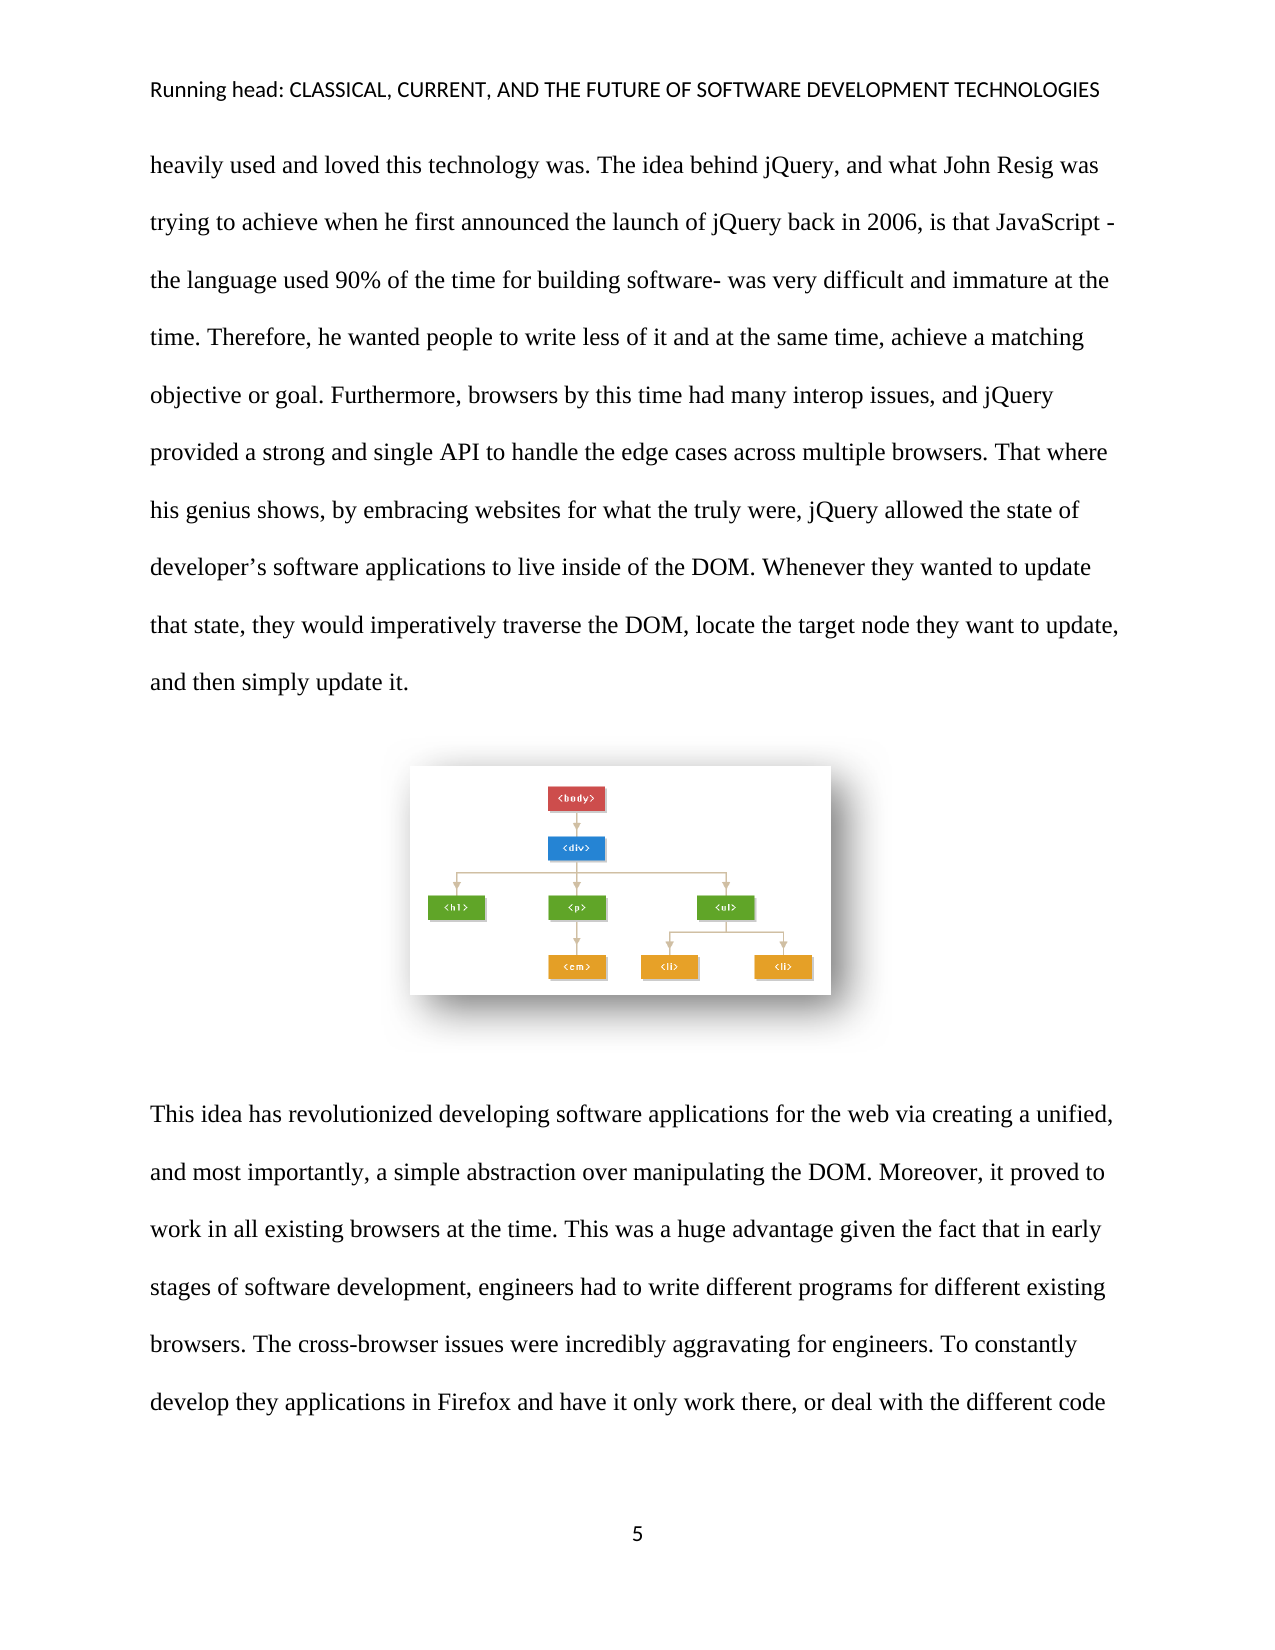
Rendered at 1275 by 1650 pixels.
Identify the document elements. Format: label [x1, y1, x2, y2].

picture [410, 766, 831, 995]
text [150, 1099, 1125, 1415]
text [150, 150, 1125, 696]
